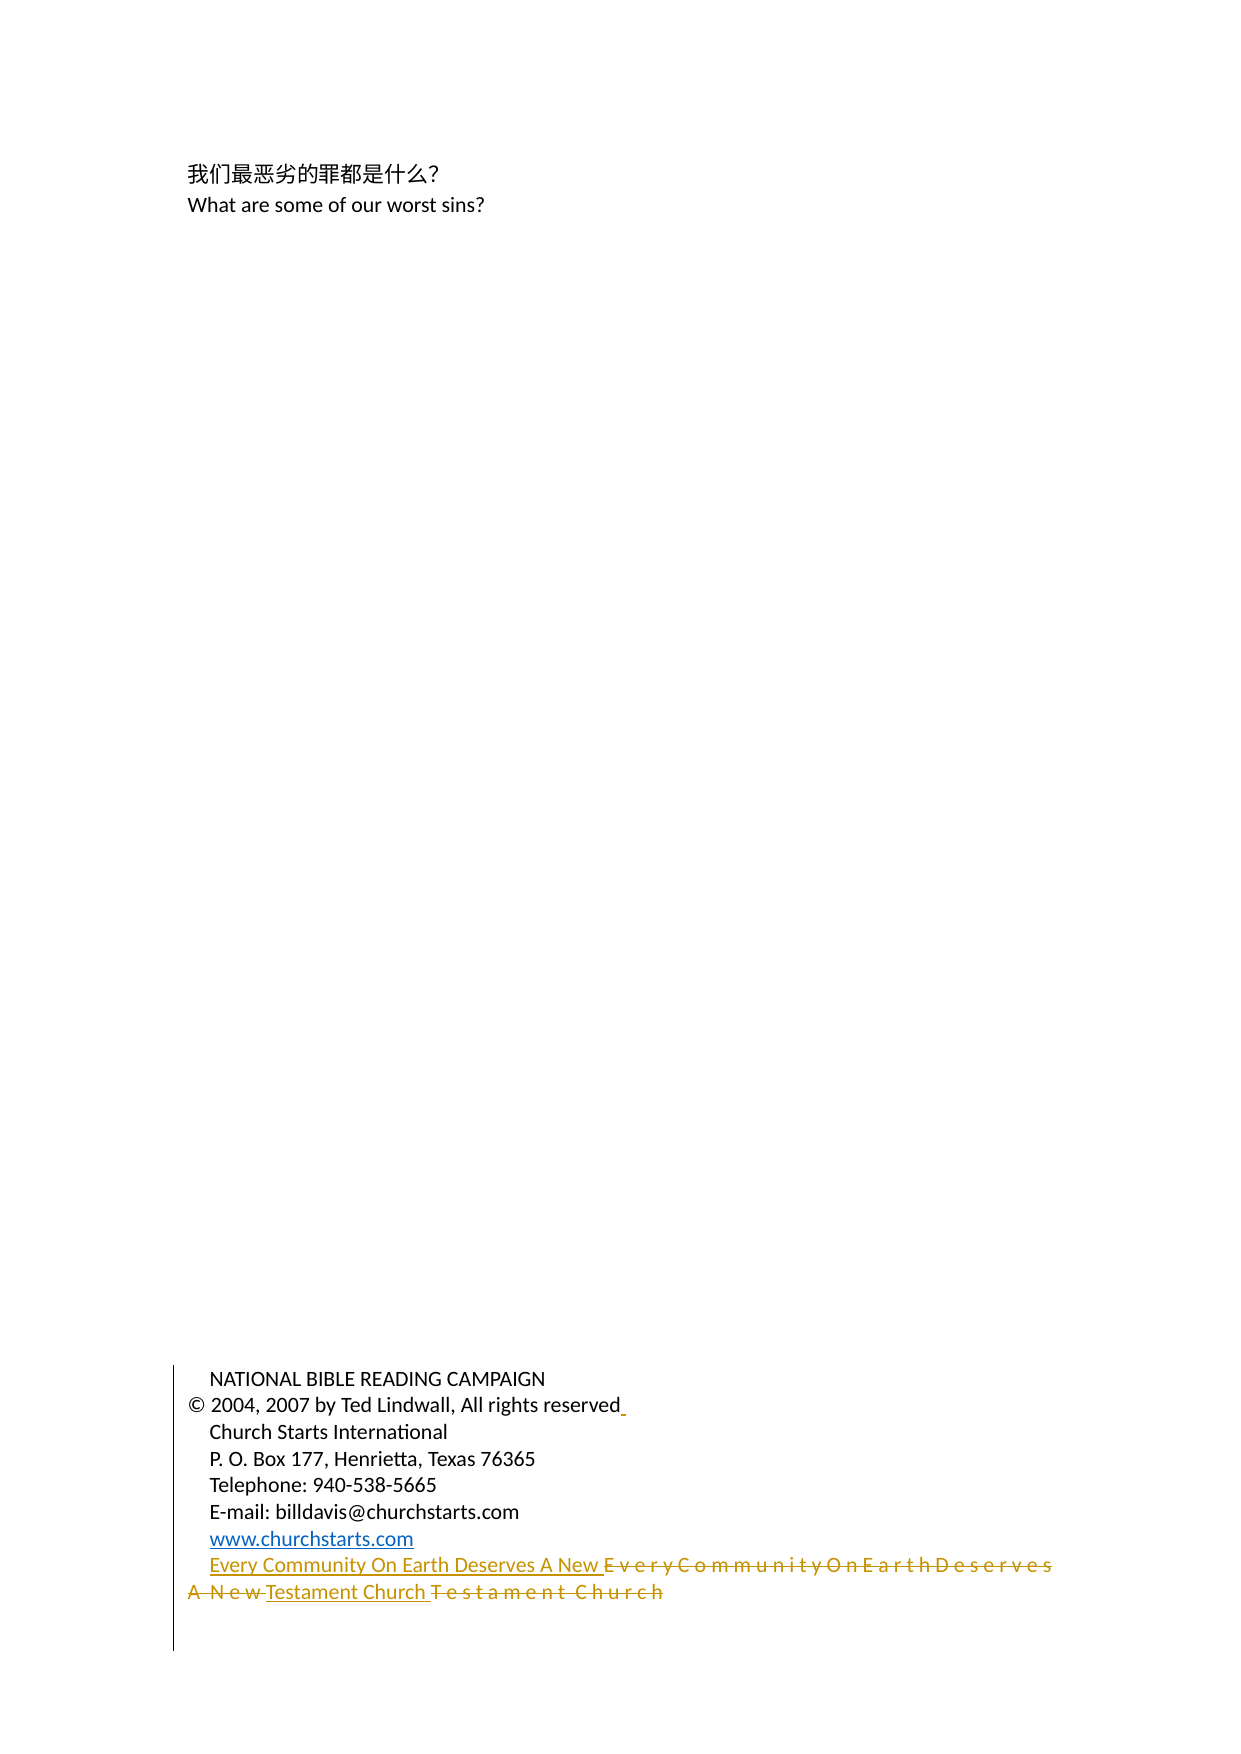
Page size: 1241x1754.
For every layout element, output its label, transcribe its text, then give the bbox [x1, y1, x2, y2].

text 我们最恶劣的罪都是什么？ [187, 156, 1053, 189]
text What are some of our worst sins? [187, 189, 1053, 221]
